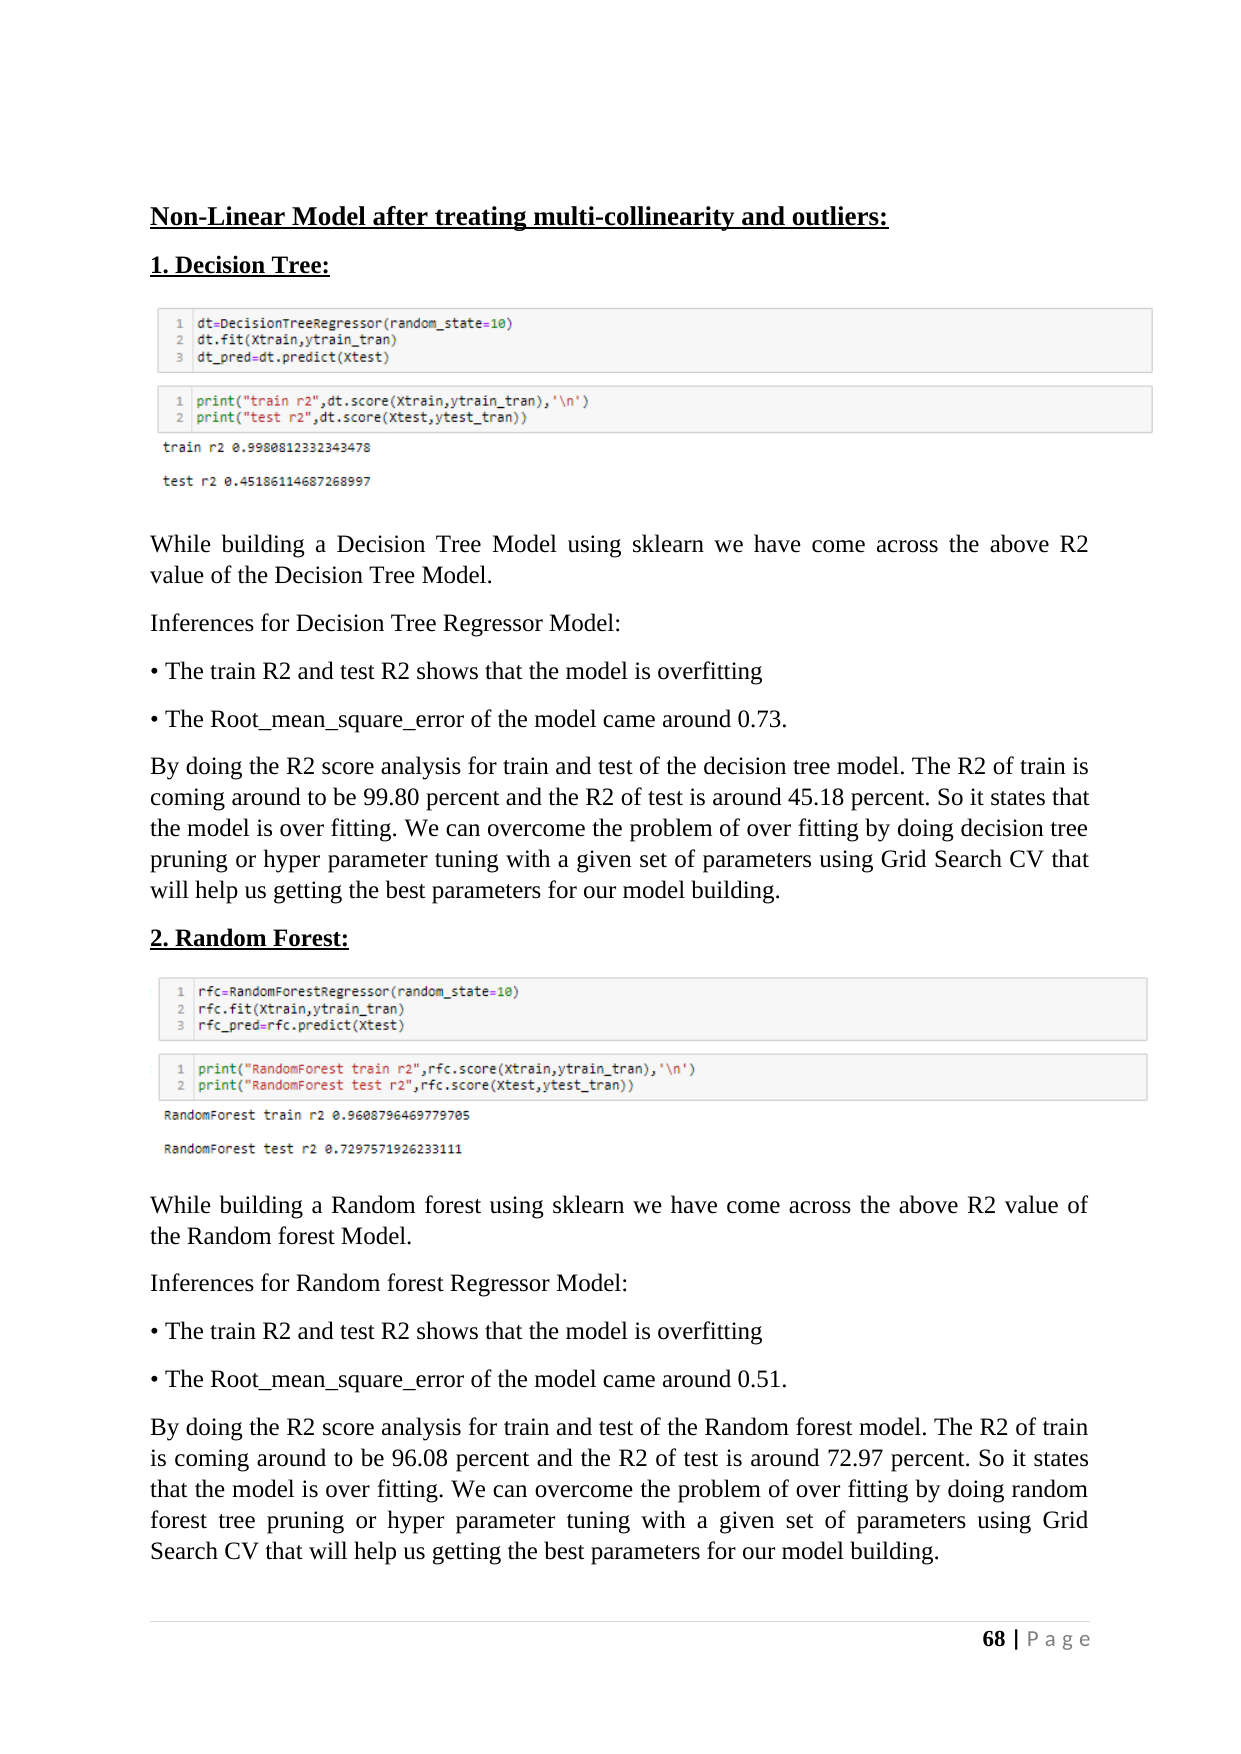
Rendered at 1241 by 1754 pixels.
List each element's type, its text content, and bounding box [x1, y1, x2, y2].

text By doing the R2 score analysis for train and test of the decision tree model. The R2 of train is coming around to be 99.80 percent and the R2 of test is around 45.18 percent. So it states that the model is over fitting. We can overcome the problem of over fitting by doing decision tree pruning or hyper parameter tuning with a given set of parameters using Grid Search CV that will help us getting the best parameters for our model building. [150, 751, 1090, 904]
text While building a Decision Tree Model using sklearn we have come across the above R2 value of the Decision Tree Model. [150, 529, 1090, 589]
text Inferences for Decision Tree Regressor Model: [150, 608, 1090, 637]
text 1. Decision Tree: [150, 250, 1090, 279]
text 2. Random Forest: [150, 923, 1090, 952]
text While building a Random forest using sklearn we have come across the above R2 value of the Random forest Model. [150, 1190, 1090, 1249]
text • The Root_mean_square_error of the model came around 0.51. [150, 1364, 1090, 1393]
text By doing the R2 score analysis for train and test of the Random forest model. The R2 of train is coming around to be 96.08 percent and the R2 of test is around 72.97 percent. So it states that the model is over fitting. We can overcome the problem of over fitting by doing random forest tree pruning or hyper parameter tuning with a given set of parameters using Grid Search CV that will help us getting the best parameters for our model building. [150, 1412, 1090, 1564]
text • The Root_mean_square_error of the model came around 0.73. [150, 704, 1090, 732]
picture [150, 971, 1159, 1171]
text Inferences for Random forest Regressor Model: [150, 1268, 1090, 1297]
text • The train R2 and test R2 shows that the model is overfitting [150, 656, 1090, 685]
text Non-Linear Model after treating multi-collinearity and outliers: [150, 200, 1090, 231]
text • The train R2 and test R2 shows that the model is overfitting [150, 1316, 1090, 1345]
picture [150, 298, 1163, 511]
